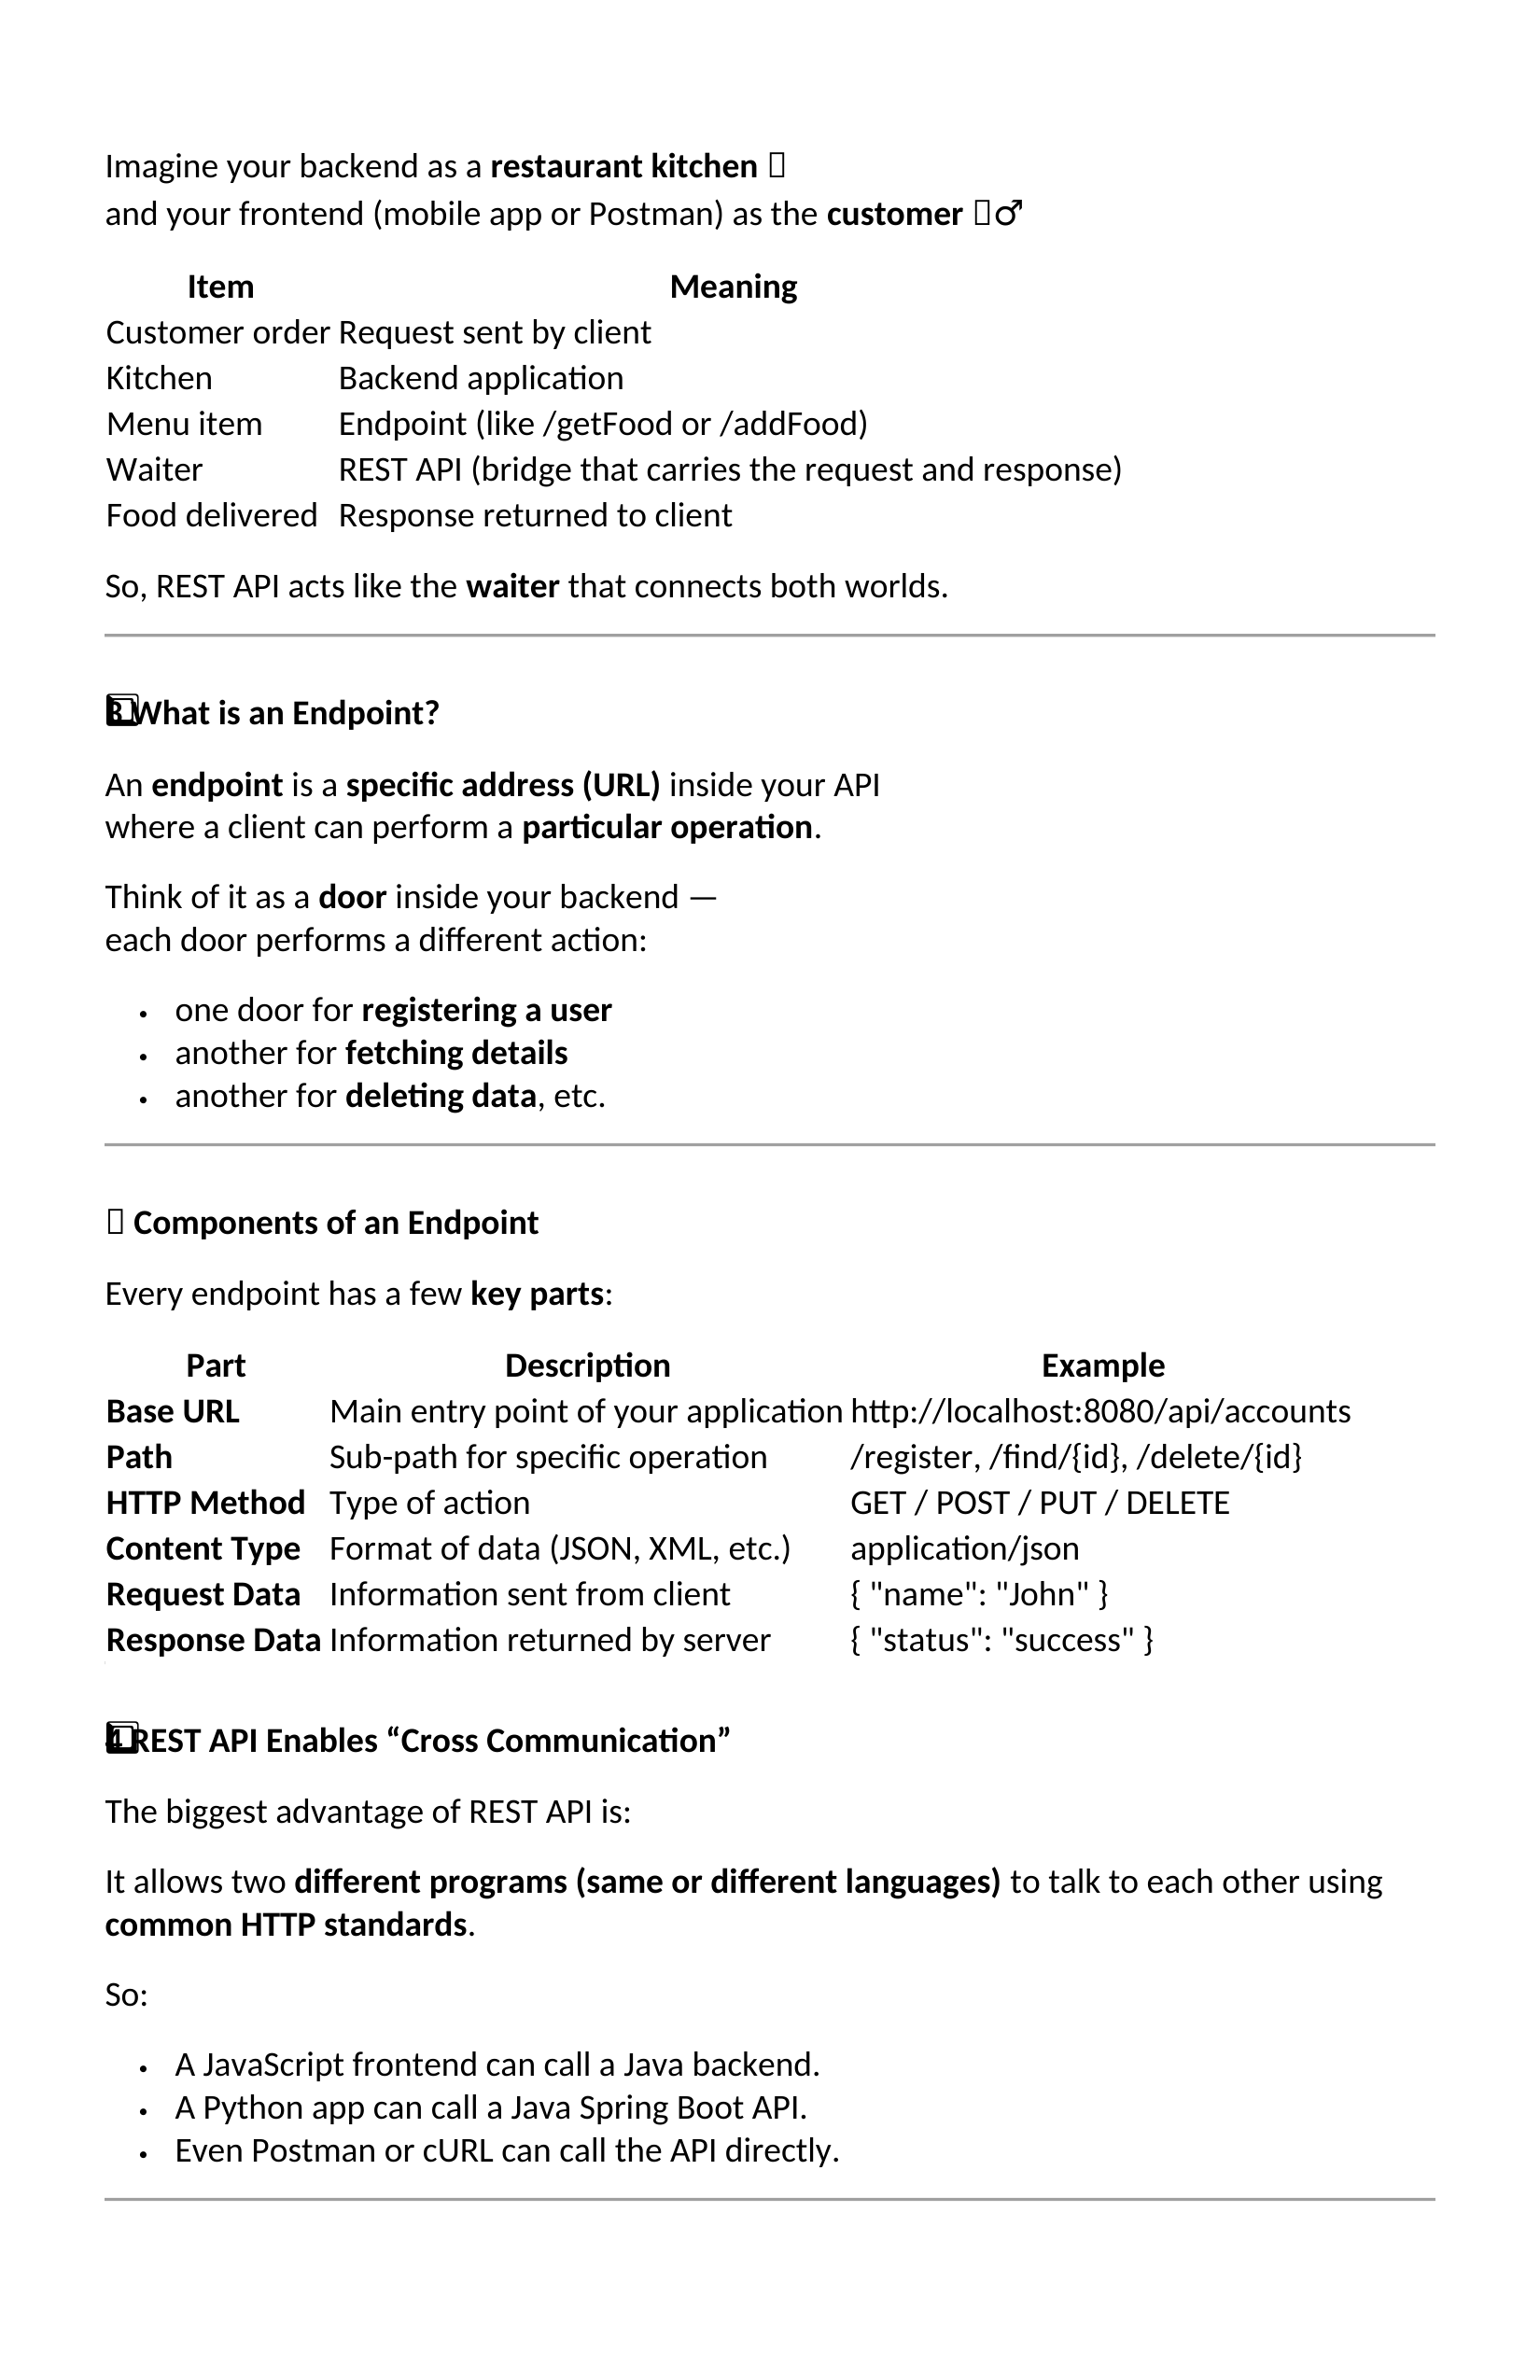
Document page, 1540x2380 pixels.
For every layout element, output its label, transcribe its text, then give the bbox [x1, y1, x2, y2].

text So: [105, 1972, 1435, 2015]
table_cell { "status": "success" } [848, 1616, 1359, 1661]
table_cell Customer order [105, 308, 337, 354]
table_cell Endpoint (like /getFood or /addFood) [337, 399, 1130, 445]
list another for fetching details [140, 1030, 1435, 1073]
table_cell Response returned to client [337, 491, 1130, 537]
table_cell Menu item [105, 399, 337, 445]
table_header Item [105, 262, 337, 308]
table_cell application/json [848, 1524, 1359, 1570]
table_cell http://localhost:8080/api/accounts [848, 1387, 1359, 1433]
list A Python app can call a Java Spring Boot API. [140, 2085, 1435, 2128]
table_cell Kitchen [105, 354, 337, 399]
table_cell Backend application [337, 354, 1130, 399]
list A JavaScript frontend can call a Java backend. [140, 2042, 1435, 2085]
table_cell Food delivered [105, 491, 337, 537]
text Imagine your backend as a restaurant kitchen 🍳 and your frontend (mobile app or Postman) as the customer 🧍‍♂️ [105, 140, 1435, 235]
text The biggest advantage of REST API is: [105, 1789, 1435, 1832]
table_cell GET / POST / PUT / DELETE [848, 1478, 1359, 1524]
list Even Postman or cURL can call the API directly. [140, 2128, 1435, 2171]
table_cell REST API (bridge that carries the request and response) [337, 445, 1130, 491]
list one door for registering a user [140, 987, 1435, 1030]
table_header Part [105, 1341, 328, 1387]
table_cell /register, /find/{id}, /delete/{id} [848, 1433, 1359, 1478]
text So, REST API acts like the waiter that connects both worlds. [105, 564, 1435, 607]
table_cell HTTP Method [105, 1478, 328, 1524]
table_cell Type of action [328, 1478, 848, 1524]
table_cell Response Data [105, 1616, 328, 1661]
table_header Example [848, 1341, 1359, 1387]
text It allows two different programs (same or different languages) to talk to each other using common HTTP standards. [105, 1859, 1435, 1945]
table_cell Information sent from client [328, 1570, 848, 1616]
table_cell Request sent by client [337, 308, 1130, 354]
table_cell Main entry point of your application [328, 1387, 848, 1433]
text An endpoint is a specific address (URL) inside your API where a client can perform a particular operation. [105, 763, 1435, 847]
table_cell Information returned by server [328, 1616, 848, 1661]
list another for deleting data, etc. [140, 1073, 1435, 1116]
table_cell Format of data (JSON, XML, etc.) [328, 1524, 848, 1570]
table_cell Base URL [105, 1387, 328, 1433]
table_cell Request Data [105, 1570, 328, 1616]
text Think of it as a door inside your backend — each door performs a different action: [105, 875, 1435, 960]
table_cell Path [105, 1433, 328, 1478]
text 4️⃣ REST API Enables “Cross Communication” [105, 1715, 1435, 1762]
table_cell Sub-path for specific operation [328, 1433, 848, 1478]
text 🧱 Components of an Endpoint [105, 1197, 1435, 1244]
table_header Description [328, 1341, 848, 1387]
table_cell { "name": "John" } [848, 1570, 1359, 1616]
text Every endpoint has a few key parts: [105, 1271, 1435, 1314]
text 3️⃣ What is an Endpoint? [105, 687, 1435, 735]
table_header Meaning [337, 262, 1130, 308]
table_cell Waiter [105, 445, 337, 491]
table_cell Content Type [105, 1524, 328, 1570]
